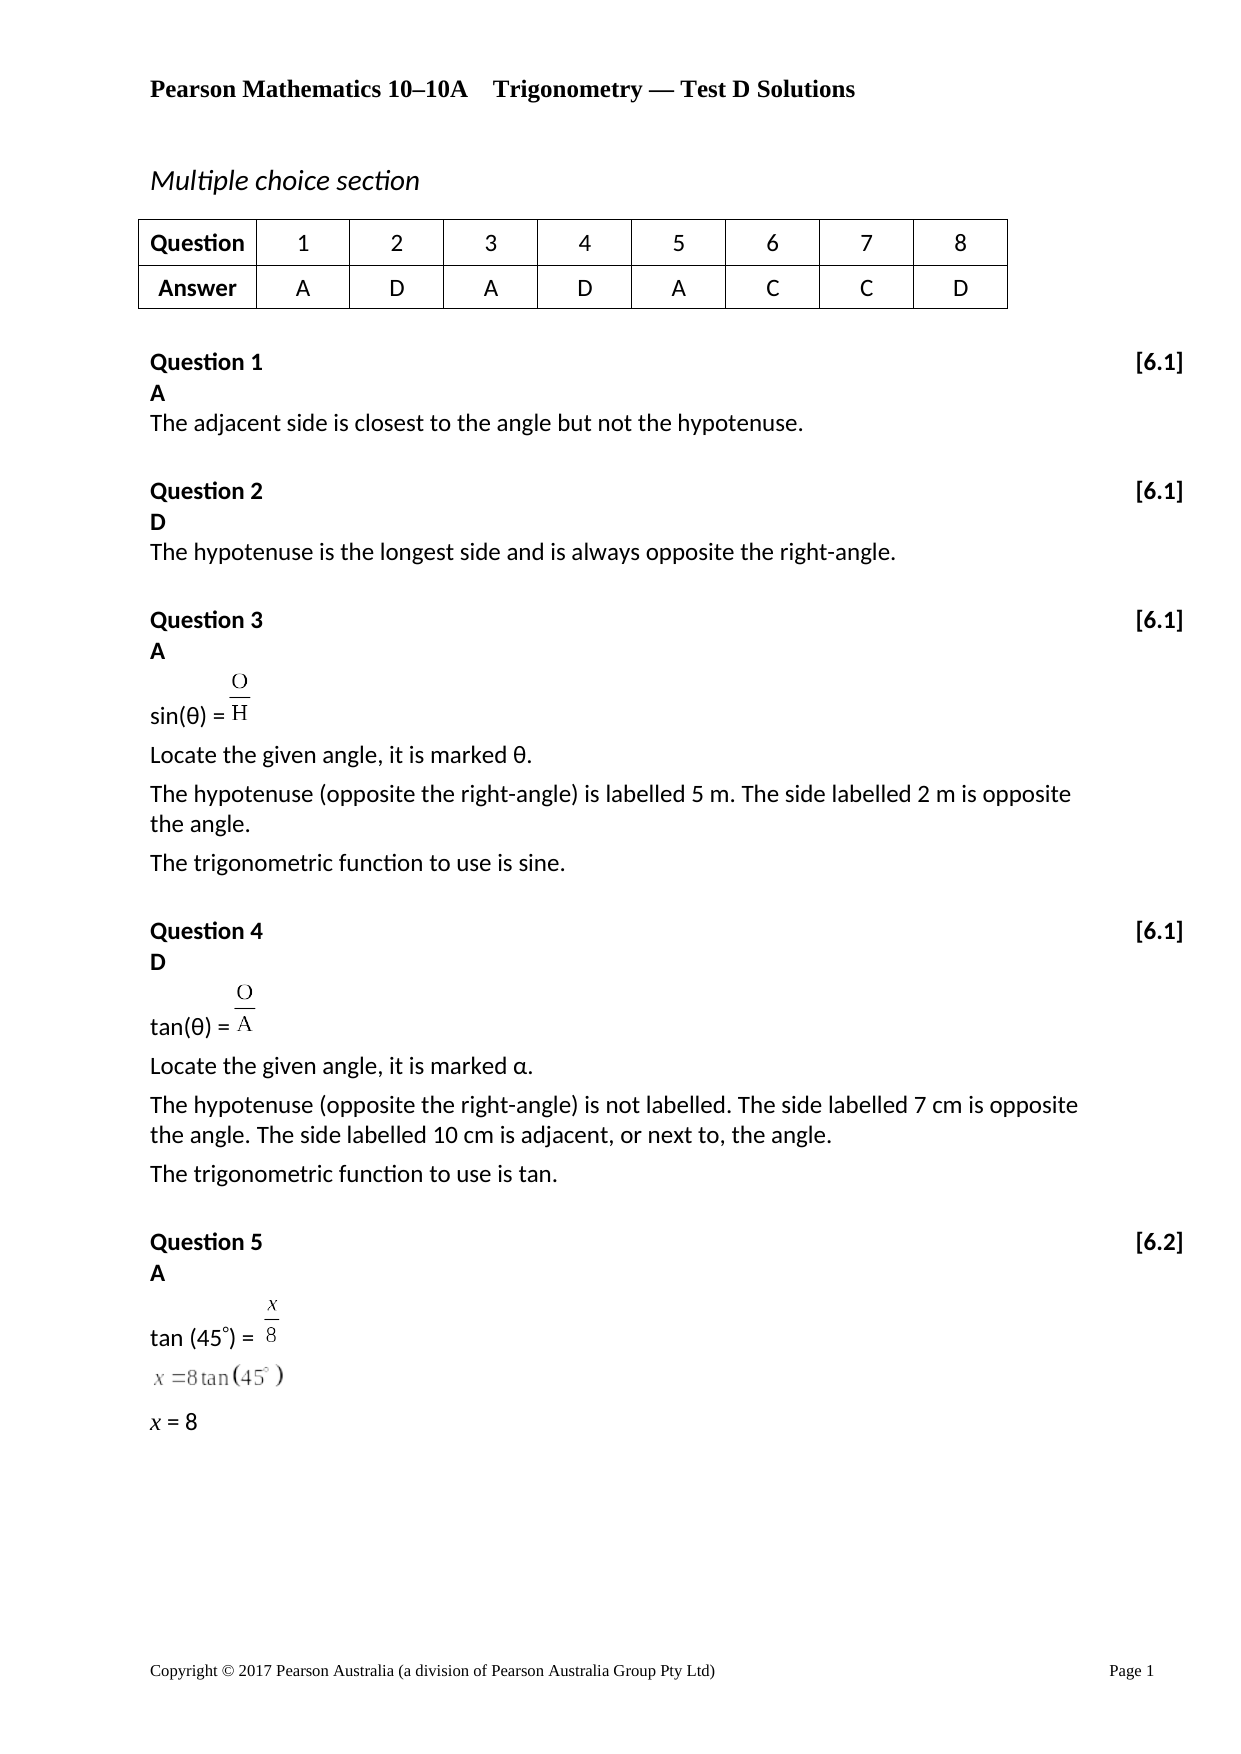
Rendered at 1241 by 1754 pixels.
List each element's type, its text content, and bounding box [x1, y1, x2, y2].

subtitle A [150, 377, 1090, 407]
table_cell Answer [139, 266, 256, 308]
table_header 1 [257, 220, 349, 265]
subtitle Question 2 [6.1] [150, 475, 1090, 506]
table_header Question [139, 220, 256, 265]
subtitle Question 3 [6.1] [150, 604, 1090, 635]
table_header 8 [914, 220, 1007, 265]
text The hypotenuse (opposite the right-angle) is not labelled. The side labelled 7 cm is opposite the angle. The side labelled 10 cm is adjacent, or next to, the angle. [150, 1089, 1090, 1150]
table_header 3 [444, 220, 537, 265]
text The hypotenuse (opposite the right-angle) is labelled 5 m. The side labelled 2 m is opposite the angle. [150, 778, 1090, 839]
table_header 6 [726, 220, 819, 265]
subtitle A [150, 635, 1090, 665]
subtitle D [150, 946, 1090, 976]
subtitle Question 1 [6.1] [150, 346, 1090, 377]
subtitle Question 5 [6.2] [150, 1226, 1090, 1257]
table_header 4 [538, 220, 631, 265]
subtitle Multiple choice section [150, 162, 1090, 198]
text tan(θ) = [150, 976, 1090, 1042]
text sin(θ) = [150, 665, 1090, 731]
subtitle Question 4 [6.1] [150, 915, 1090, 946]
table_cell A [257, 266, 349, 308]
table_cell D [350, 266, 443, 308]
table_cell D [538, 266, 631, 308]
table_cell C [726, 266, 819, 308]
table_cell A [632, 266, 725, 308]
text Locate the given angle, it is marked α. [150, 1050, 1090, 1081]
table_cell D [914, 266, 1007, 308]
text tan (45) = [150, 1287, 1090, 1353]
table_header 7 [820, 220, 913, 265]
text The adjacent side is closest to the angle but not the hypotenuse. [150, 407, 1090, 438]
subtitle A [150, 1257, 1090, 1287]
text The trigonometric function to use is sine. [150, 847, 1090, 878]
text x = 8 [150, 1406, 1090, 1437]
table_header 2 [350, 220, 443, 265]
text The trigonometric function to use is tan. [150, 1158, 1090, 1189]
table_cell A [444, 266, 537, 308]
table_cell C [820, 266, 913, 308]
text The hypotenuse is the longest side and is always opposite the right-angle. [150, 536, 1090, 567]
subtitle D [150, 506, 1090, 536]
table_header 5 [632, 220, 725, 265]
text Locate the given angle, it is marked θ. [150, 739, 1090, 769]
